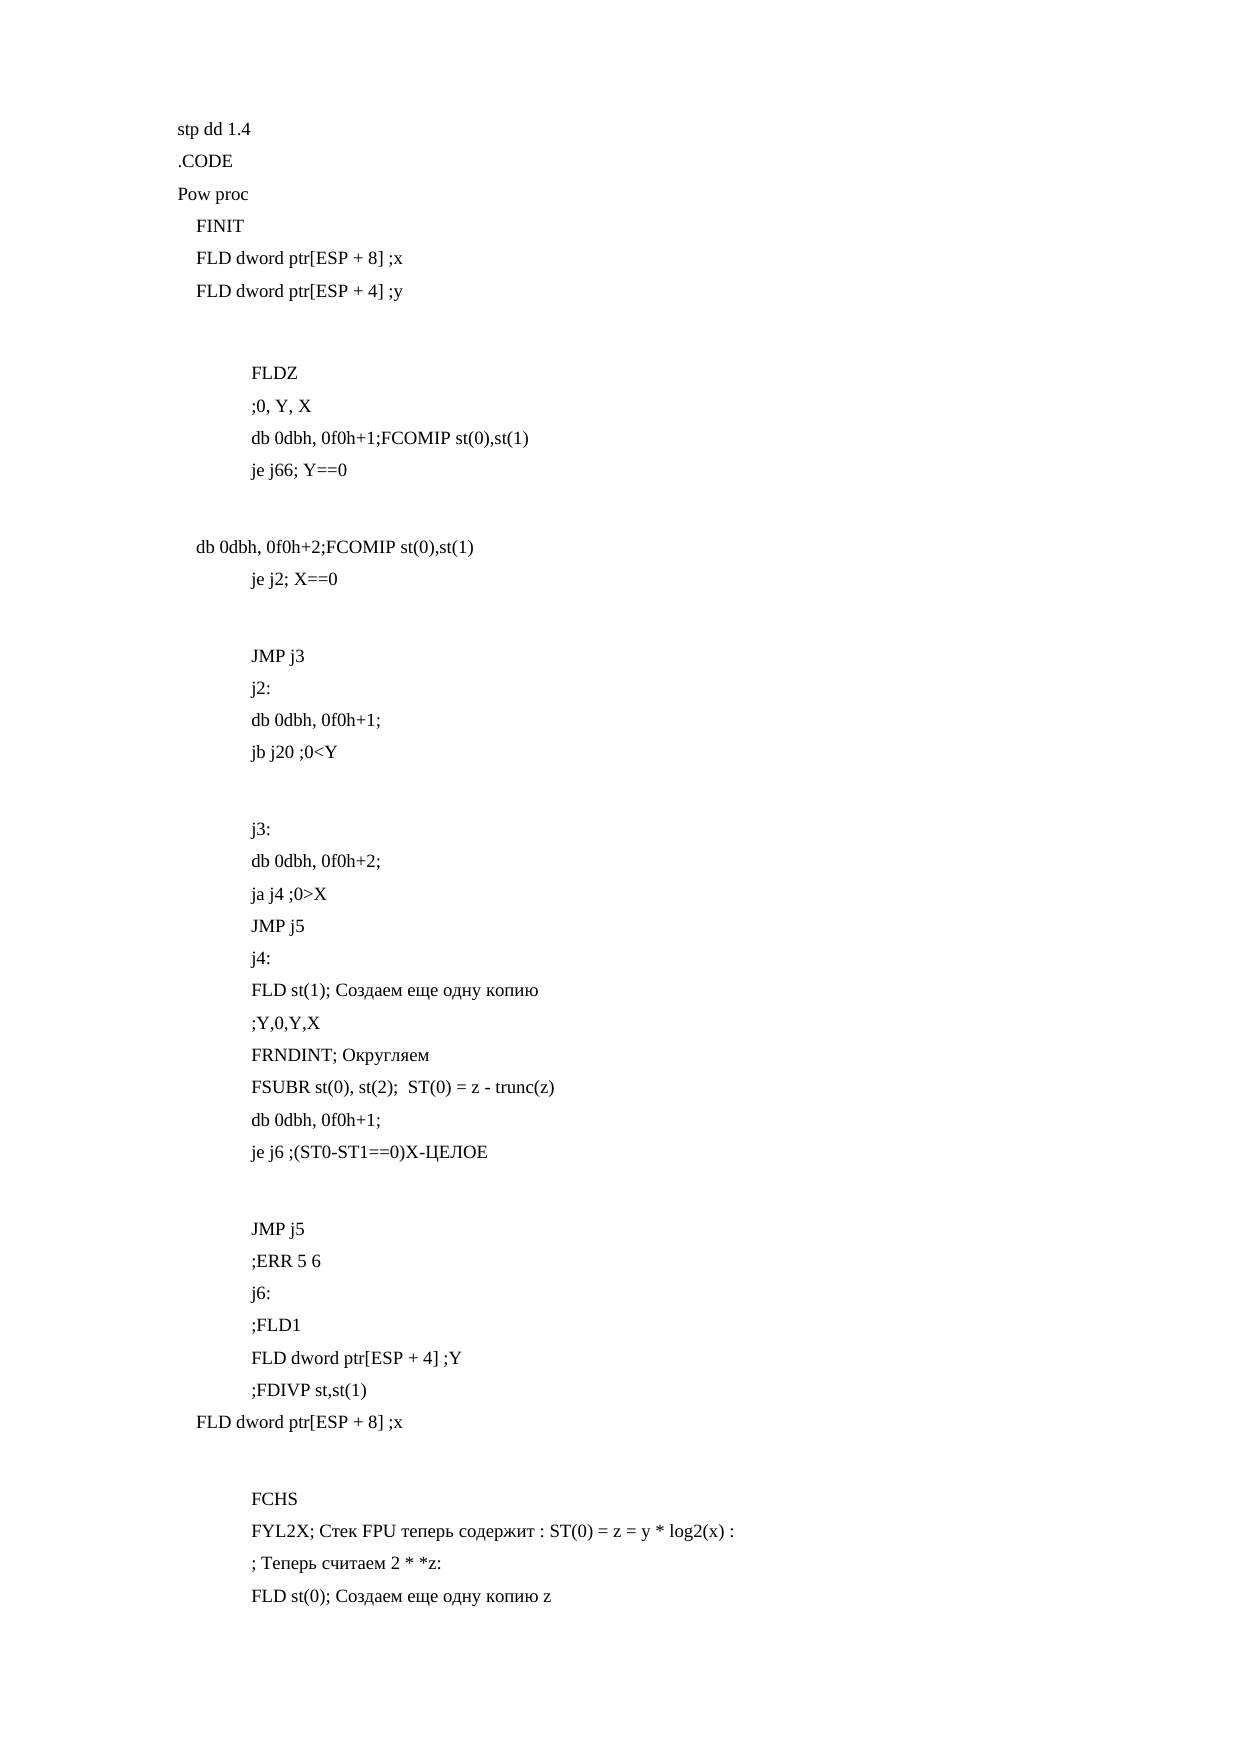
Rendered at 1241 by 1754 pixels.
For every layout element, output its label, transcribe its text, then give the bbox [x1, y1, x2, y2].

text je j6 ;(ST0-ST1==0)X-ЦЕЛОЕ [177, 1141, 1152, 1162]
text ;0, Y, X [177, 394, 1152, 416]
text j4: [177, 947, 1152, 969]
text db 0dbh, 0f0h+2; [177, 850, 1152, 872]
text JMP j5 [177, 1217, 1152, 1239]
text FLD dword ptr[ESP + 8] ;x [177, 247, 1152, 269]
text db 0dbh, 0f0h+1; [177, 1108, 1152, 1130]
text jb j20 ;0<Y [177, 741, 1152, 763]
text FLD dword ptr[ESP + 8] ;x [177, 1411, 1152, 1433]
text FLD st(0); Создаем еще одну копию z [177, 1584, 1152, 1606]
text FYL2X; Стек FPU теперь содержит : ST(0) = z = y * log2(x) : [177, 1520, 1152, 1542]
text je j66; Y==0 [177, 459, 1152, 481]
text ;Y,0,Y,X [177, 1012, 1152, 1033]
text ;FDIVP st,st(1) [177, 1379, 1152, 1400]
text j6: [177, 1282, 1152, 1303]
text j2: [177, 677, 1152, 698]
text .CODE [177, 150, 1152, 172]
text Pow proc [177, 183, 1152, 204]
text je j2; X==0 [177, 568, 1152, 589]
text j3: [177, 818, 1152, 839]
text FSUBR st(0), st(2); ST(0) = z - trunc(z) [177, 1076, 1152, 1098]
text ;FLD1 [177, 1314, 1152, 1336]
text FLD dword ptr[ESP + 4] ;y [177, 279, 1152, 301]
text ;ERR 5 6 [177, 1250, 1152, 1271]
text db 0dbh, 0f0h+2;FCOMIP st(0),st(1) [177, 536, 1152, 557]
text JMP j5 [177, 915, 1152, 936]
text ja j4 ;0>X [177, 882, 1152, 904]
text db 0dbh, 0f0h+1; [177, 709, 1152, 731]
text FCHS [177, 1488, 1152, 1509]
text FLD st(1); Создаем еще одну копию [177, 979, 1152, 1001]
text FLD dword ptr[ESP + 4] ;Y [177, 1347, 1152, 1368]
text stp dd 1.4 [177, 118, 1152, 140]
text ; Теперь считаем 2 * *z: [177, 1552, 1152, 1574]
text db 0dbh, 0f0h+1;FCOMIP st(0),st(1) [177, 427, 1152, 448]
text FRNDINT; Округляем [177, 1044, 1152, 1066]
text JMP j3 [177, 644, 1152, 666]
text FINIT [177, 215, 1152, 237]
text FLDZ [177, 362, 1152, 384]
